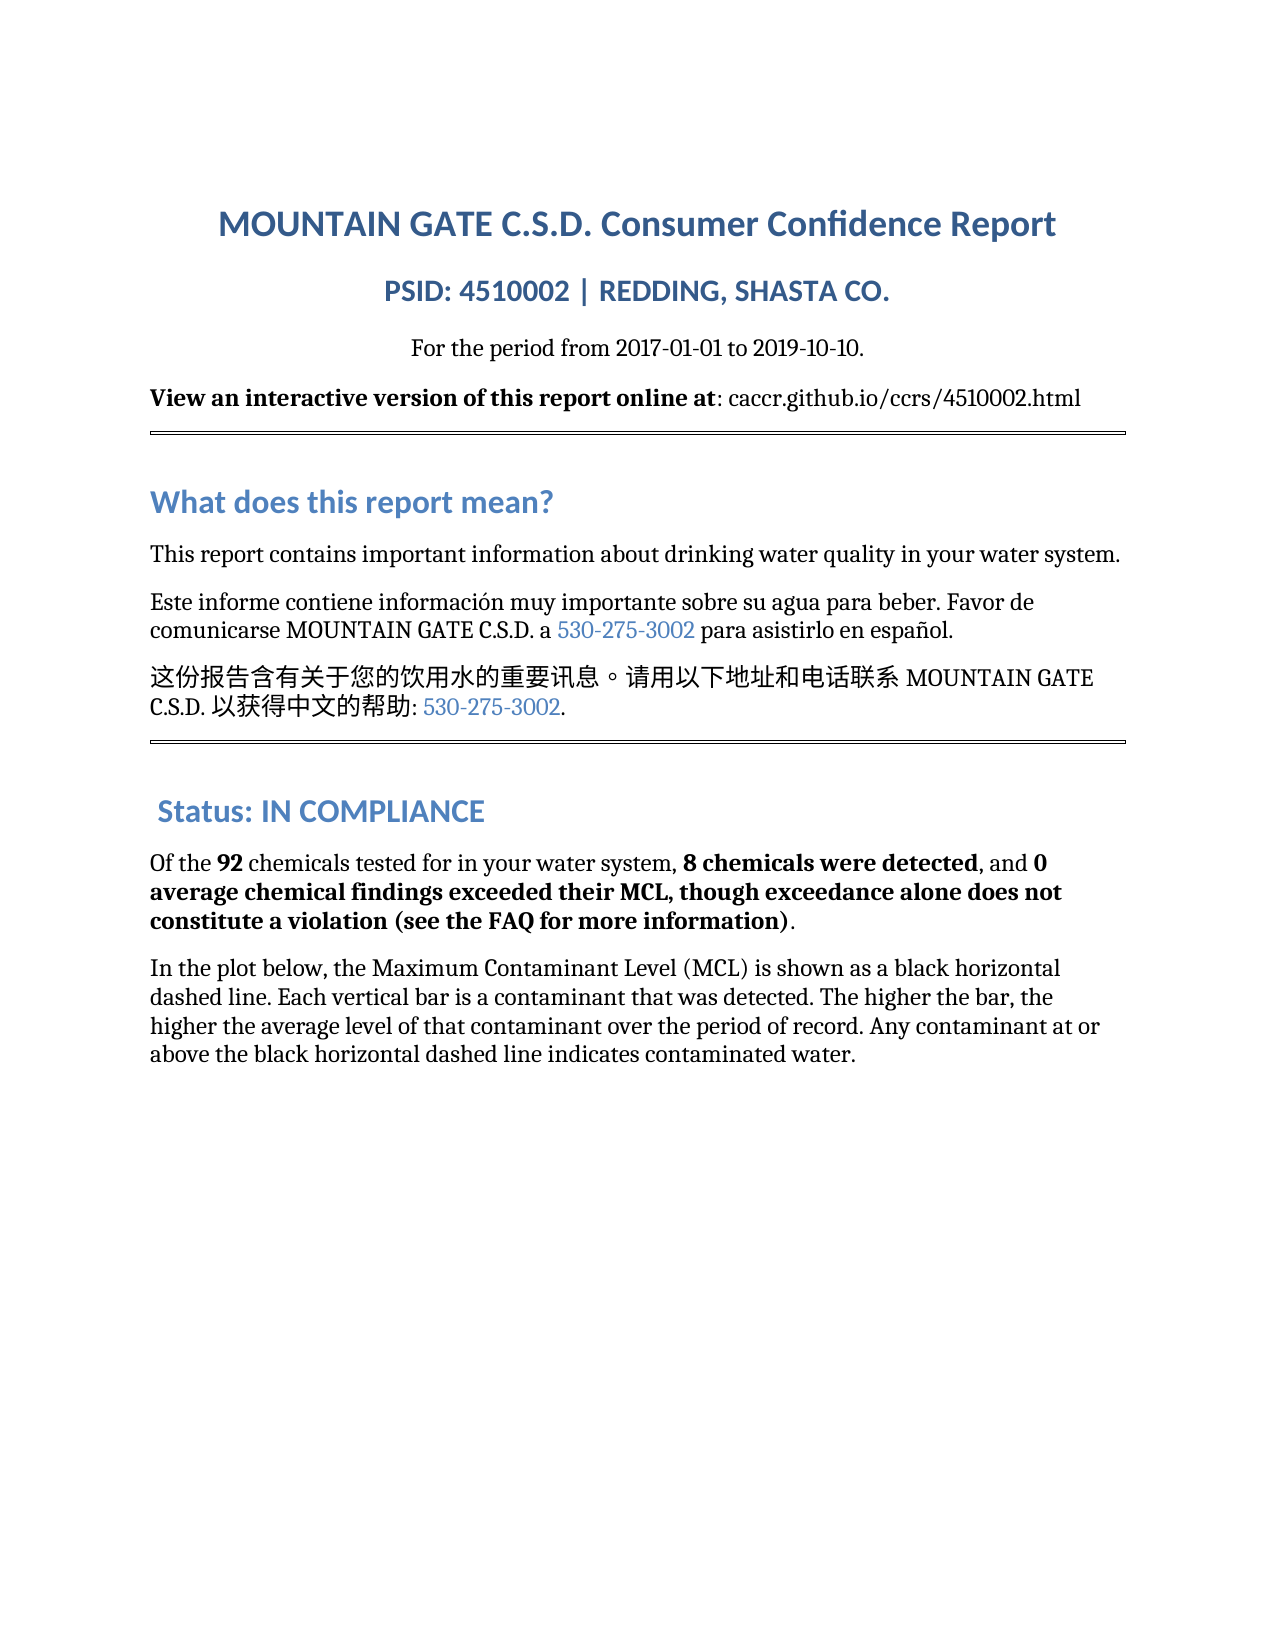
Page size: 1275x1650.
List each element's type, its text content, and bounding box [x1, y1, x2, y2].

text Of the 92 chemicals tested for in your water system, 8 chemicals were detected, and 0 average chemical findings exceeded their MCL, though exceedance alone does not constitute a violation (see the FAQ for more information). [150, 849, 1125, 935]
text For the period from 2017-01-01 to 2019-10-10. [150, 334, 1125, 363]
text This report contains important information about drinking water quality in your water system. [150, 540, 1125, 569]
text Este informe contiene información muy importante sobre su agua para beber. Favor de comunicarse MOUNTAIN GATE C.S.D. a 530-275-3002 para asistirlo en español. [150, 588, 1125, 645]
text 这份报告含有关于您的饮用水的重要讯息。请用以下地址和电话联系 MOUNTAIN GATE C.S.D. 以获得中文的帮助: 530-275-3002. [150, 664, 1125, 721]
text View an interactive version of this report online at: caccr.github.io/ccrs/4510002.html [150, 383, 1125, 412]
subtitle What does this report mean? [150, 481, 1125, 521]
subtitle Status: IN COMPLIANCE [150, 790, 1125, 830]
text In the plot below, the Maximum Contaminant Level (MCL) is shown as a black horizontal dashed line. Each vertical bar is a contaminant that was detected. The higher the bar, the higher the average level of that contaminant over the period of record. Any contaminant at or above the black horizontal dashed line indicates contaminated water. [150, 954, 1125, 1069]
title MOUNTAIN GATE C.S.D. Consumer Confidence Report [150, 200, 1125, 246]
subtitle PSID: 4510002 | REDDING, SHASTA CO. [150, 271, 1125, 309]
